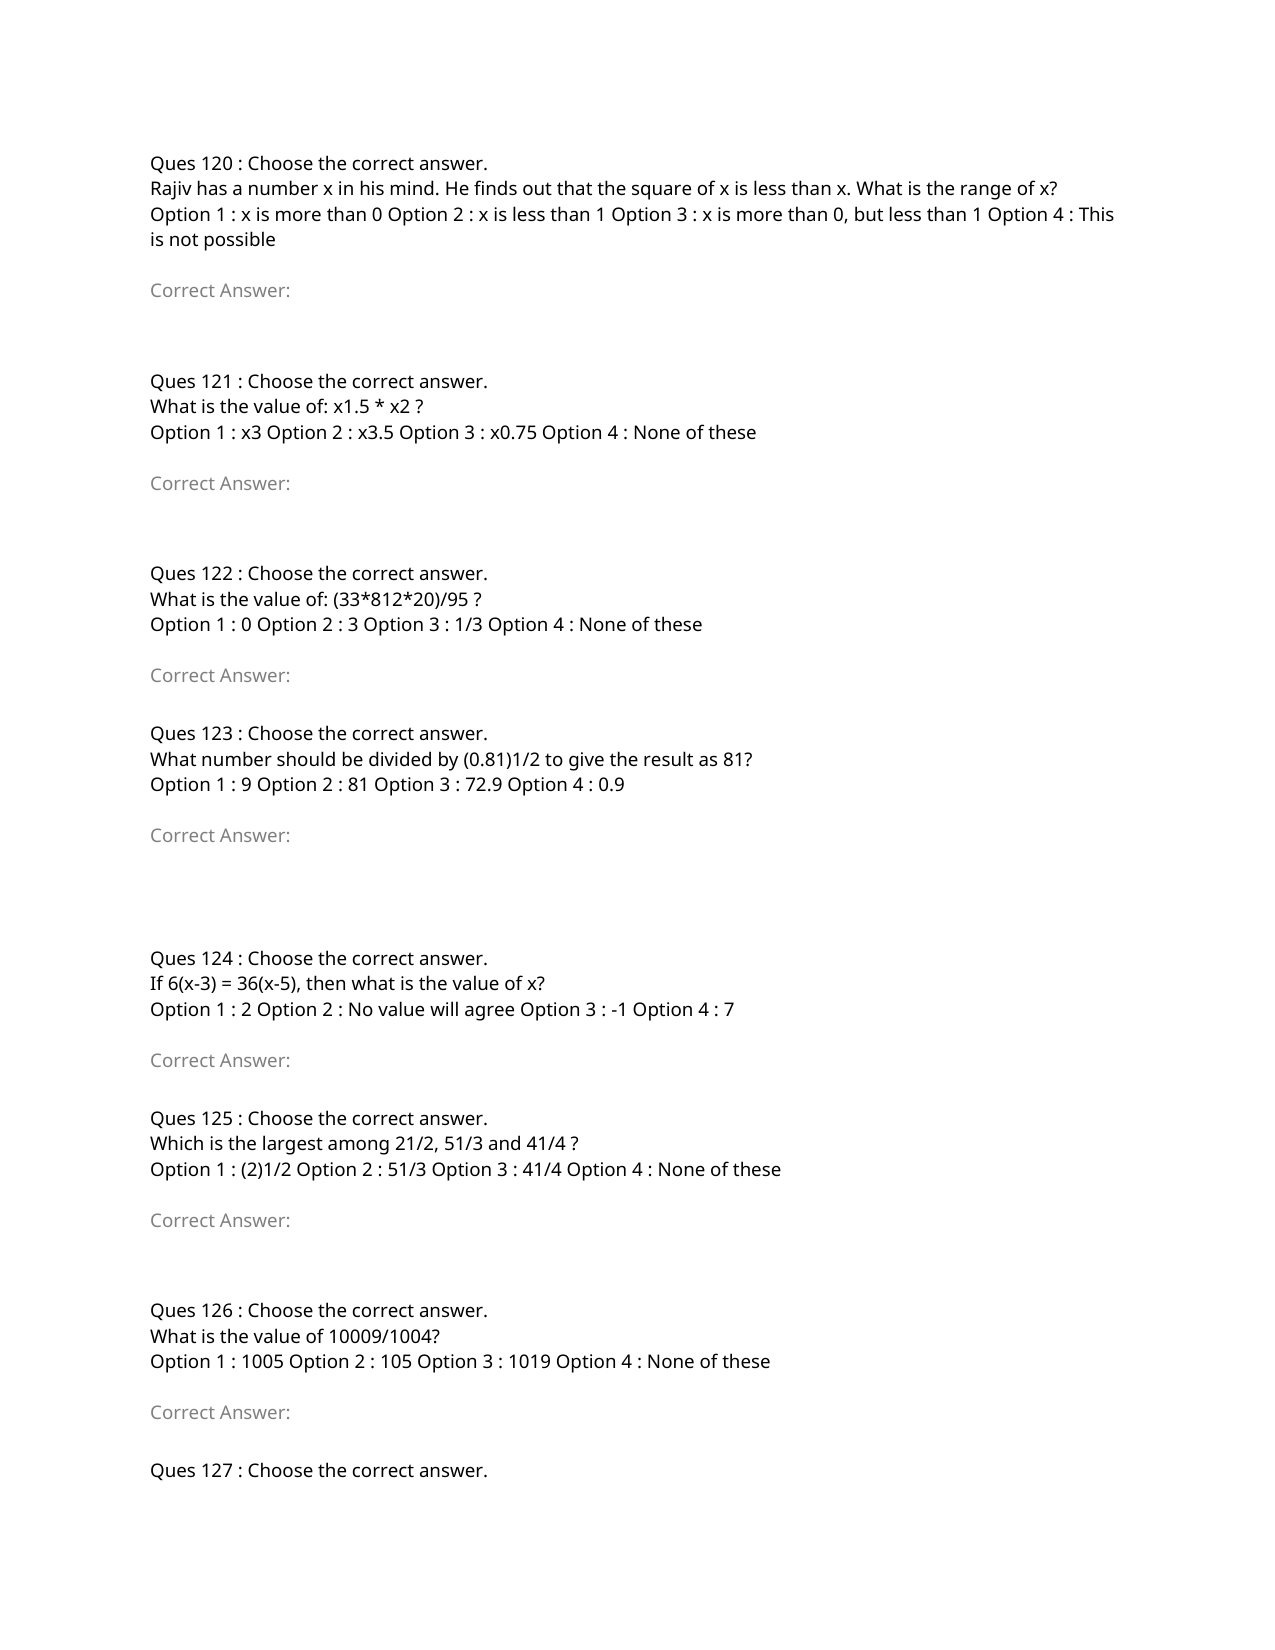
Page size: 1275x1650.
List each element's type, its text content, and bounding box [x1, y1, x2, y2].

text Option 1 : 9 Option 2 : 81 Option 3 : 72.9 Option 4 : 0.9 [150, 771, 1125, 797]
text What is the value of: (33*812*20)/95 ? [150, 586, 1125, 611]
text Correct Answer: [150, 1022, 1125, 1073]
text Ques 127 : Choose the correct answer. [150, 1457, 1125, 1483]
text Option 1 : 0 Option 2 : 3 Option 3 : 1/3 Option 4 : None of these [150, 611, 1125, 637]
text Option 1 : 1005 Option 2 : 105 Option 3 : 1019 Option 4 : None of these [150, 1348, 1125, 1374]
text Correct Answer: [150, 444, 1125, 496]
text What number should be divided by (0.81)1/2 to give the result as 81? [150, 746, 1125, 771]
text Rajiv has a number x in his mind. He finds out that the square of x is less than x. What is the range of x? [150, 176, 1125, 201]
text Ques 124 : Choose the correct answer. [150, 945, 1125, 971]
text Correct Answer: [150, 252, 1125, 303]
text Option 1 : (2)1/2 Option 2 : 51/3 Option 3 : 41/4 Option 4 : None of these [150, 1156, 1125, 1182]
text What is the value of: x1.5 * x2 ? [150, 393, 1125, 419]
text Which is the largest among 21/2, 51/3 and 41/4 ? [150, 1131, 1125, 1156]
text Ques 125 : Choose the correct answer. [150, 1105, 1125, 1131]
text What is the value of 10009/1004? [150, 1323, 1125, 1348]
text Ques 122 : Choose the correct answer. [150, 560, 1125, 586]
text Option 1 : x is more than 0 Option 2 : x is less than 1 Option 3 : x is more than 0, but less than 1 Option 4 : This is not possible [150, 201, 1125, 252]
text Option 1 : x3 Option 2 : x3.5 Option 3 : x0.75 Option 4 : None of these [150, 419, 1125, 444]
text Correct Answer: [150, 1374, 1125, 1425]
text If 6(x-3) = 36(x-5), then what is the value of x? [150, 971, 1125, 996]
text Correct Answer: [150, 1182, 1125, 1233]
text Ques 126 : Choose the correct answer. [150, 1297, 1125, 1323]
text Correct Answer: [150, 797, 1125, 848]
text Ques 121 : Choose the correct answer. [150, 368, 1125, 393]
text Option 1 : 2 Option 2 : No value will agree Option 3 : -1 Option 4 : 7 [150, 996, 1125, 1022]
text Ques 123 : Choose the correct answer. [150, 720, 1125, 746]
text Correct Answer: [150, 637, 1125, 688]
text Ques 120 : Choose the correct answer. [150, 150, 1125, 176]
